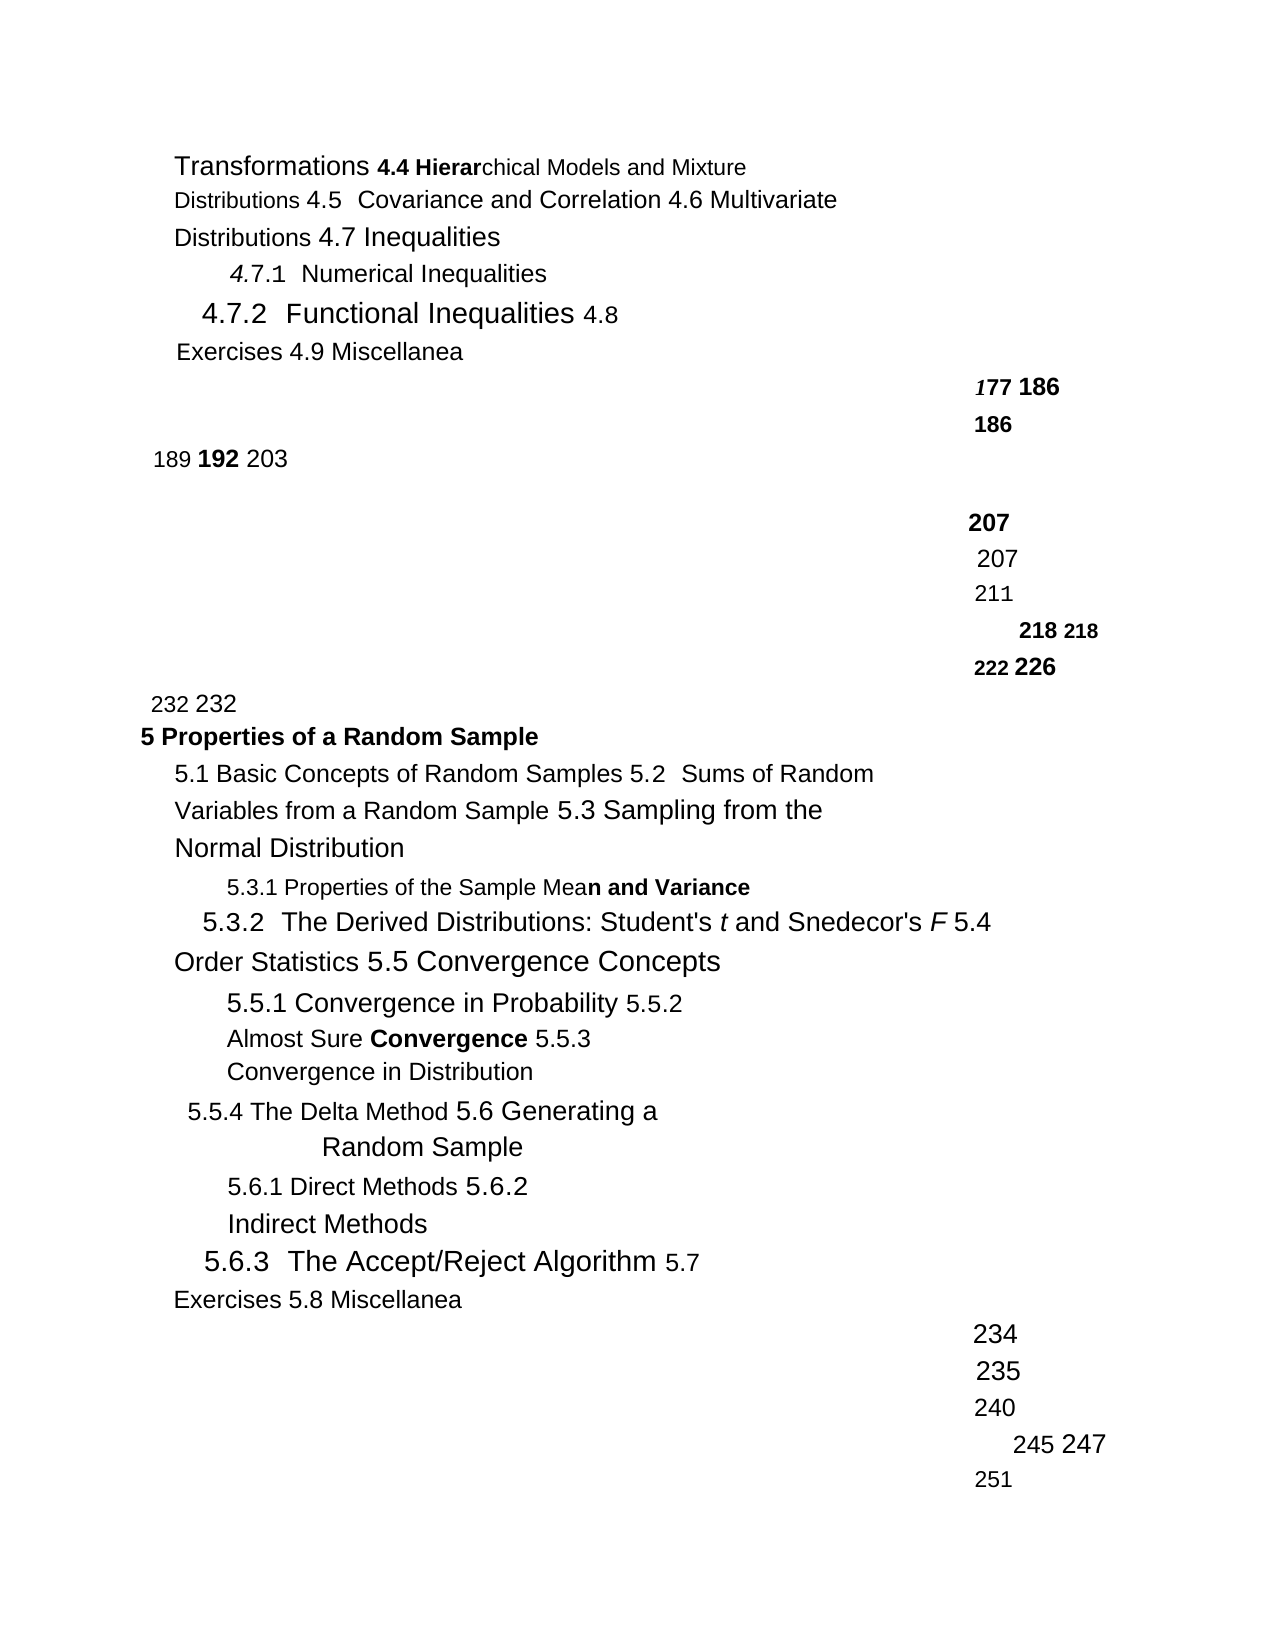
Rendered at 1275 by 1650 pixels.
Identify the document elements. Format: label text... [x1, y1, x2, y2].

text 207 [977, 543, 1145, 572]
text 234 [973, 1318, 1145, 1349]
text 251 [974, 1466, 1147, 1492]
text 5 Properties of a Random Sample [140, 722, 690, 751]
text 5.5.1 Convergence in Probability 5.5.2 Almost Sure Convergence 5.5.3 Convergence in Distribution [227, 987, 721, 1086]
text 211 [974, 580, 1146, 608]
text 207 [968, 508, 1145, 536]
text 4.7.1 Numerical Inequalities [229, 259, 667, 290]
text 186 [974, 411, 1142, 437]
text 245 247 [974, 1428, 1145, 1459]
text 5.6.1 Direct Methods 5.6.2 Indirect Methods [227, 1170, 612, 1239]
text 240 [974, 1393, 1144, 1421]
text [174, 150, 848, 252]
text 5.5.4 The Delta Method 5.6 Generating a Random Sample [173, 1095, 672, 1162]
text 218 218 [974, 617, 1143, 643]
text 222 226 [974, 652, 1146, 681]
text 5.6.3 The Accept/Reject Algorithm 5.7 Exercises 5.8 Miscellanea [173, 1244, 733, 1313]
text 5.3.2 The Derived Distributions: Student's t and Snedecor's F 5.4 Order Statistics 5.5 Convergence Concepts [174, 906, 1013, 981]
text 4.7.2 Functional Inequalities 4.8 Exercises 4.9 Miscellanea [176, 296, 668, 368]
text 235 [976, 1354, 1144, 1386]
text 5.3.1 Properties of the Sample Mean and Variance [227, 874, 896, 900]
text 5.1 Basic Concepts of Random Samples 5.2 Sums of Random Variables from a Random Sample 5.3 Sampling from the Normal Distribution [174, 758, 893, 864]
text 189 192 203 [153, 444, 1147, 473]
text 232 232 [151, 689, 1145, 718]
text 177 186 [975, 372, 1144, 401]
